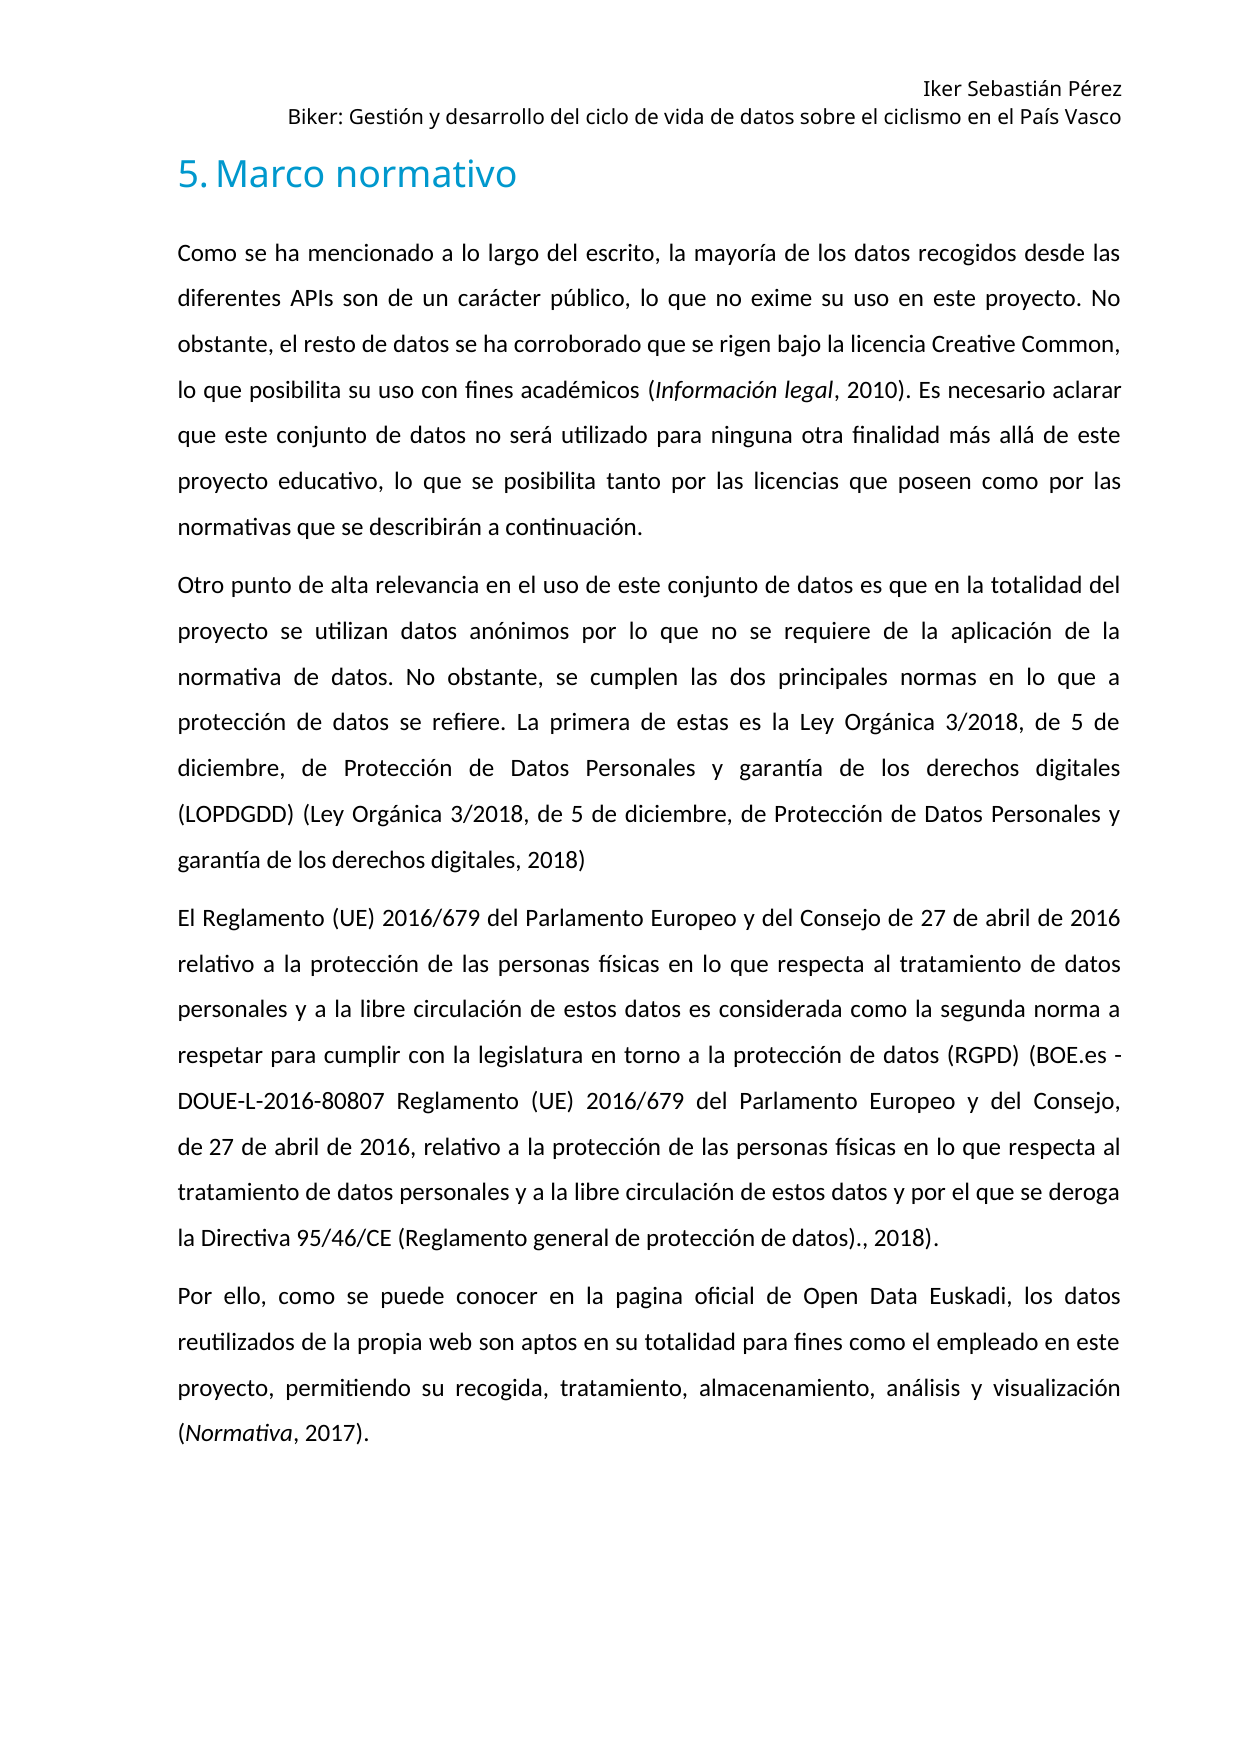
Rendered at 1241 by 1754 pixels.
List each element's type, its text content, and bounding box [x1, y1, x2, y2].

text Como se ha mencionado a lo largo del escrito, la mayoría de los datos recogidos desde las diferentes APIs son de un carácter público, lo que no exime su uso en este proyecto. No obstante, el resto de datos se ha corroborado que se rigen bajo la licencia Creative Common, lo que posibilita su uso con fines académicos (Información legal, 2010). Es necesario aclarar que este conjunto de datos no será utilizado para ninguna otra finalidad más allá de este proyecto educativo, lo que se posibilita tanto por las licencias que poseen como por las normativas que se describirán a continuación. [177, 237, 1122, 542]
text El Reglamento (UE) 2016/679 del Parlamento Europeo y del Consejo de 27 de abril de 2016 relativo a la protección de las personas físicas en lo que respecta al tratamiento de datos personales y a la libre circulación de estos datos es considerada como la segunda norma a respetar para cumplir con la legislatura en torno a la protección de datos (RGPD) (BOE.es - DOUE-L-2016-80807 Reglamento (UE) 2016/679 del Parlamento Europeo y del Consejo, de 27 de abril de 2016, relativo a la protección de las personas físicas en lo que respecta al tratamiento de datos personales y a la libre circulación de estos datos y por el que se deroga la Directiva 95/46/CE (Reglamento general de protección de datos)., 2018). [177, 902, 1122, 1253]
text Por ello, como se puede conocer en la pagina oficial de Open Data Euskadi, los datos reutilizados de la propia web son aptos en su totalidad para fines como el empleado en este proyecto, permitiendo su recogida, tratamiento, almacenamiento, análisis y visualización (Normativa, 2017). [177, 1280, 1122, 1448]
text Otro punto de alta relevancia en el uso de este conjunto de datos es que en la totalidad del proyecto se utilizan datos anónimos por lo que no se requiere de la aplicación de la normativa de datos. No obstante, se cumplen las dos principales normas en lo que a protección de datos se refiere. La primera de estas es la Ley Orgánica 3/2018, de 5 de diciembre, de Protección de Datos Personales y garantía de los derechos digitales (LOPDGDD) (Ley Orgánica 3/2018, de 5 de diciembre, de Protección de Datos Personales y garantía de los derechos digitales, 2018) [177, 569, 1122, 874]
subtitle Marco normativo [177, 148, 1122, 199]
